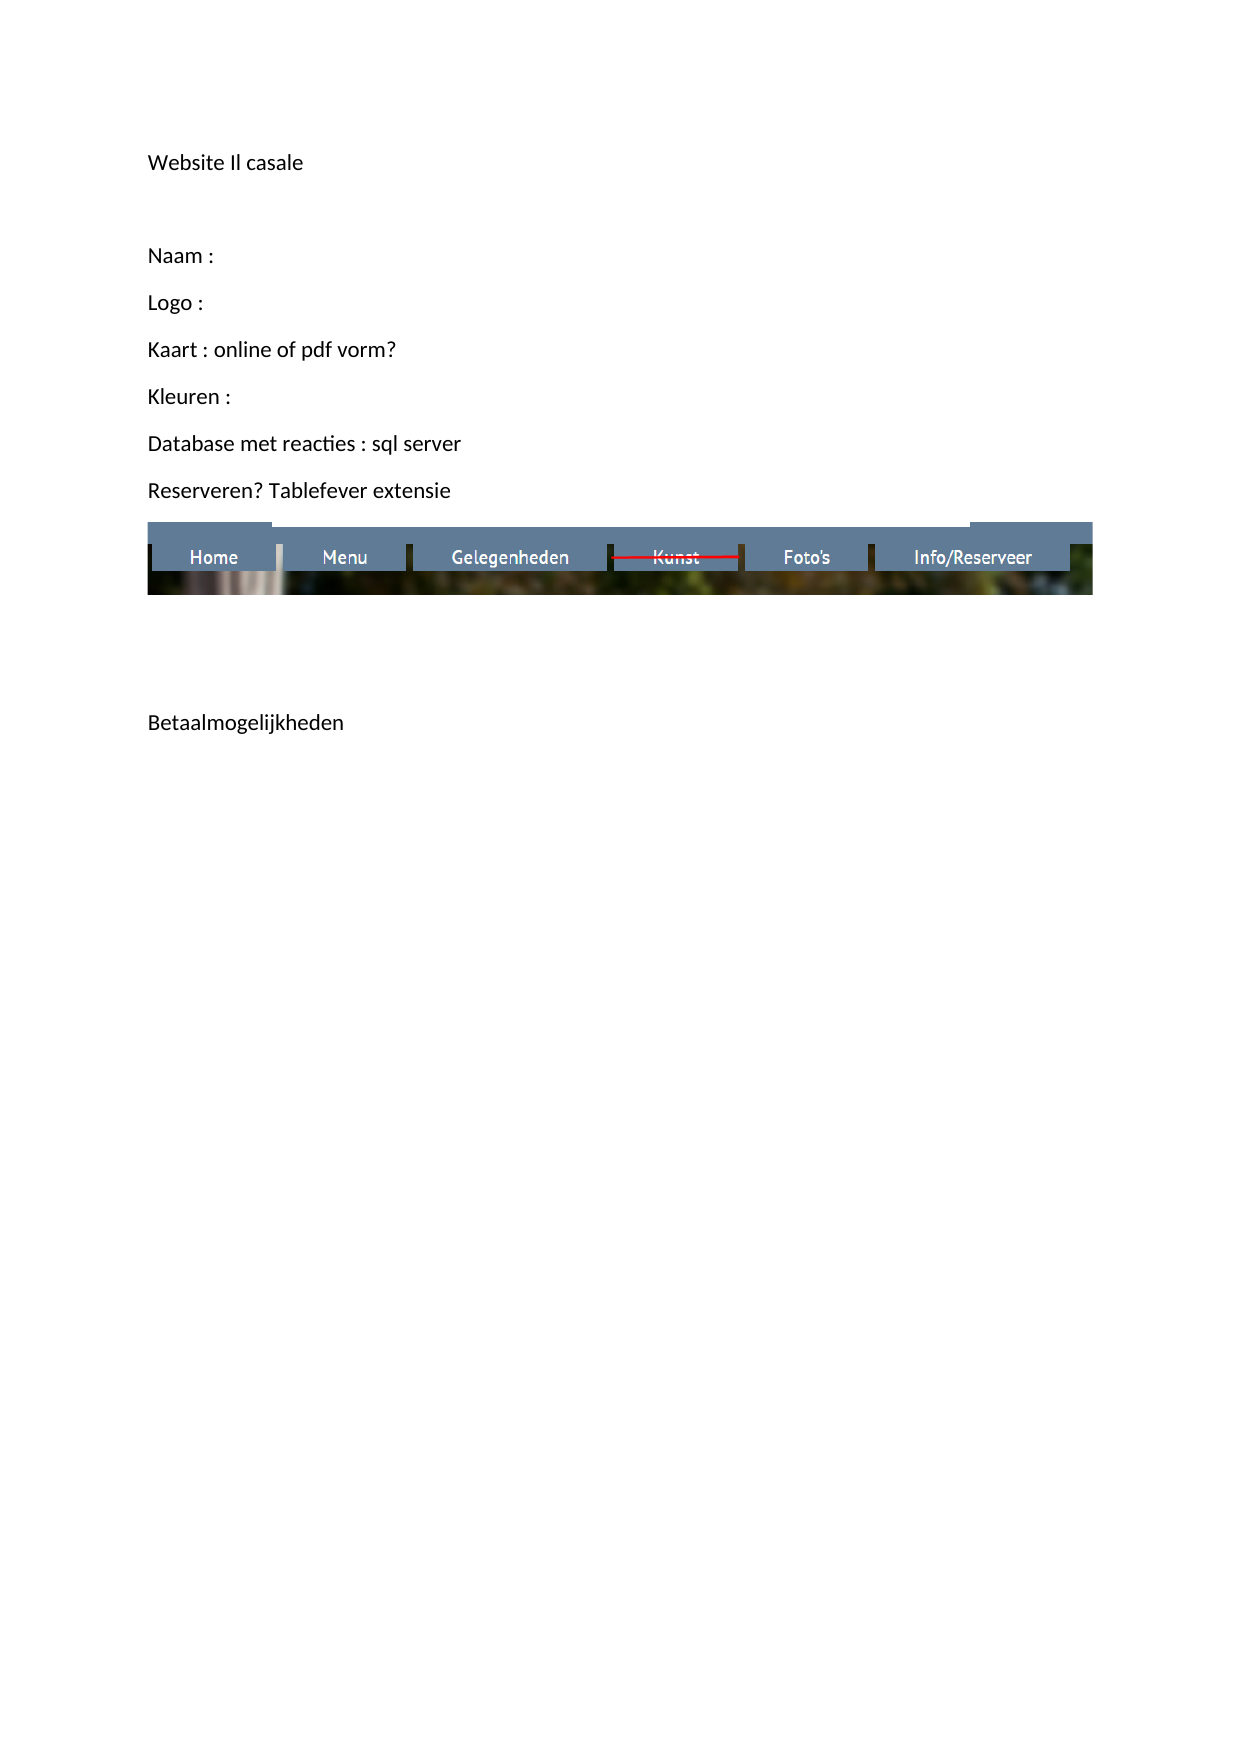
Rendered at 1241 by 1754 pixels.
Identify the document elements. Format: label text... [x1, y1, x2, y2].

text Reserveren? Tablefever extensie [148, 476, 1093, 504]
text Naam : [148, 241, 1093, 269]
text Kleuren : [148, 382, 1093, 410]
text Database met reacties : sql server [148, 429, 1093, 457]
text Betaalmogelijkheden [148, 708, 1093, 736]
text Website Il casale [148, 148, 1093, 176]
picture [147, 522, 1093, 595]
text Kaart : online of pdf vorm? [148, 335, 1093, 363]
text Logo : [148, 288, 1093, 316]
